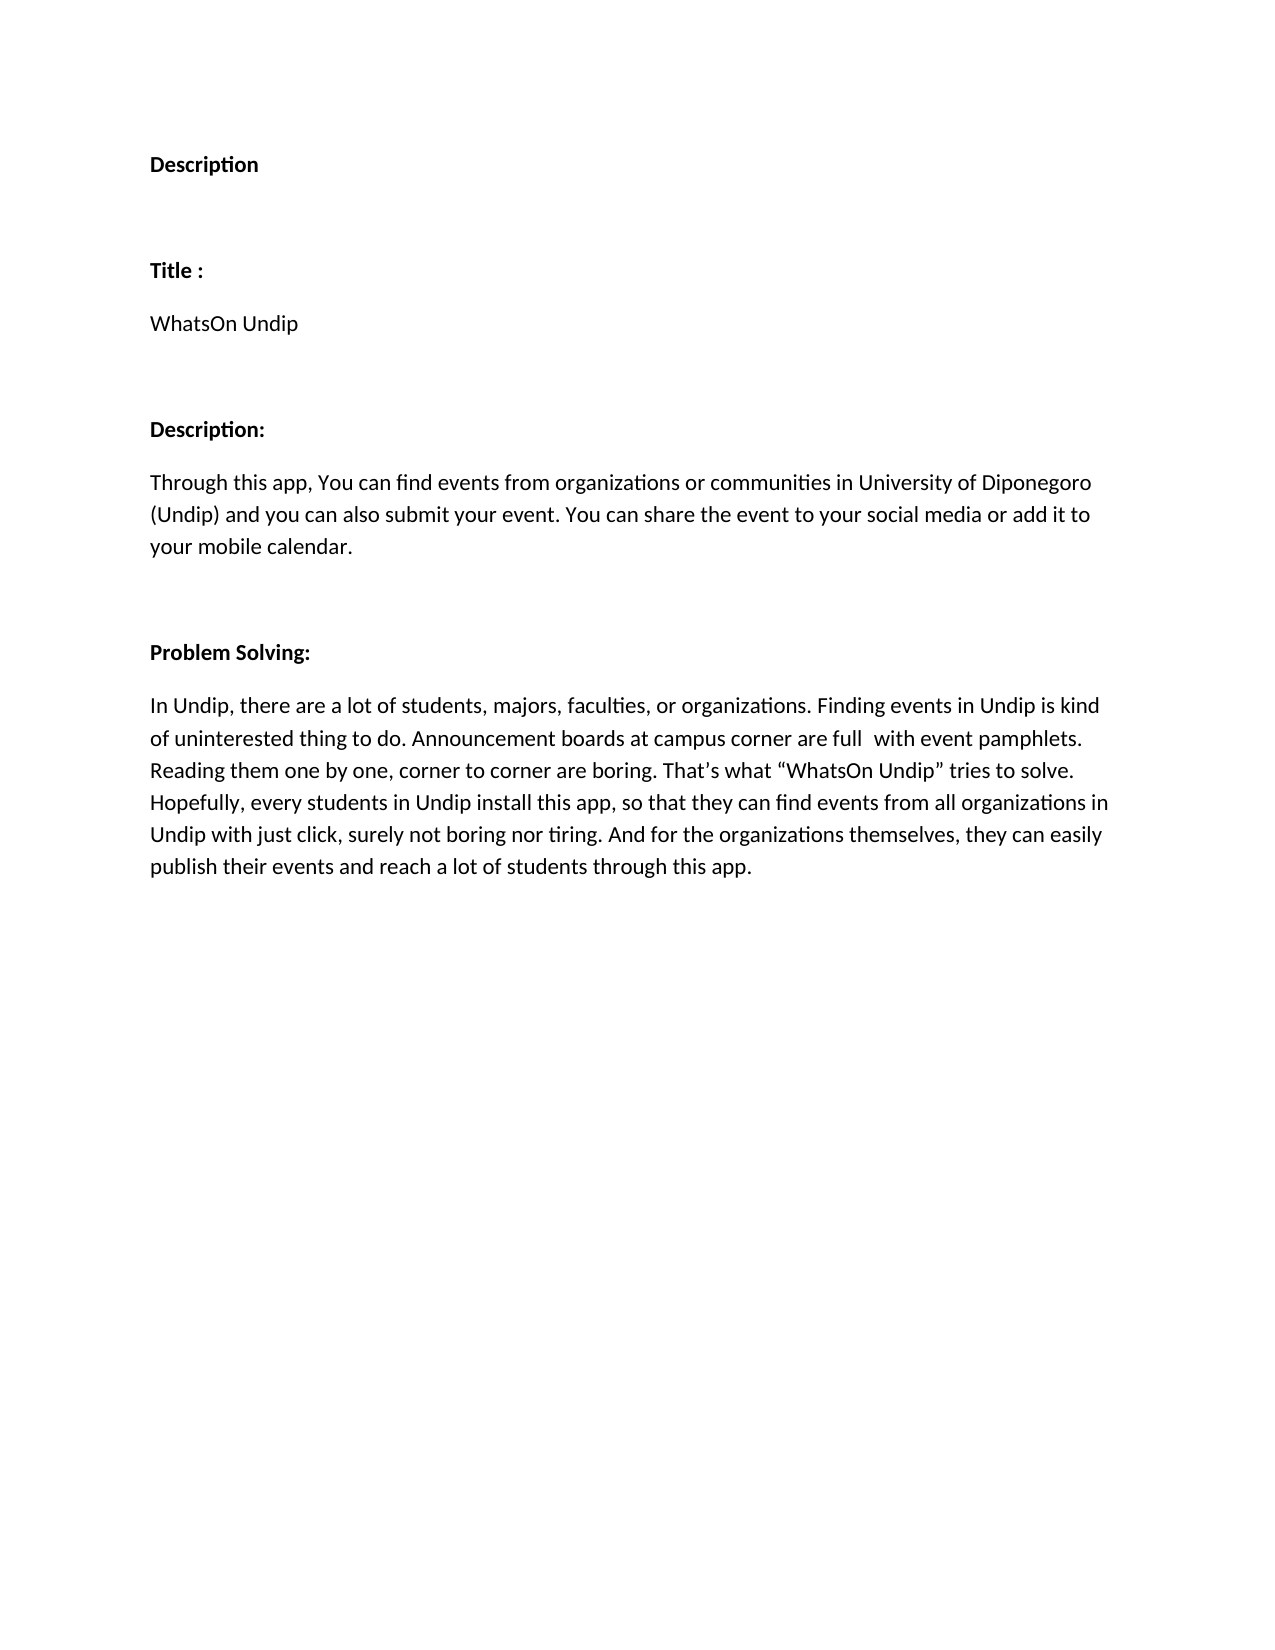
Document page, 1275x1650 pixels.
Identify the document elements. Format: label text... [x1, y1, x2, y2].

text Through this app, You can find events from organizations or communities in University of Diponegoro (Undip) and you can also submit your event. You can share the event to your social media or add it to your mobile calendar. [150, 468, 1125, 561]
text Description [150, 150, 1125, 178]
text In Undip, there are a lot of students, majors, faculties, or organizations. Finding events in Undip is kind of uninterested thing to do. Announcement boards at campus corner are full with event pamphlets. Reading them one by one, corner to corner are boring. That’s what “WhatsOn Undip” tries to solve. Hopefully, every students in Undip install this app, so that they can find events from all organizations in Undip with just click, surely not boring nor tiring. And for the organizations themselves, they can easily publish their events and reach a lot of students through this app. [150, 692, 1125, 881]
text Problem Solving: [150, 638, 1125, 667]
text Description: [150, 415, 1125, 443]
text Title : [150, 256, 1125, 284]
text WhatsOn Undip [150, 309, 1125, 337]
